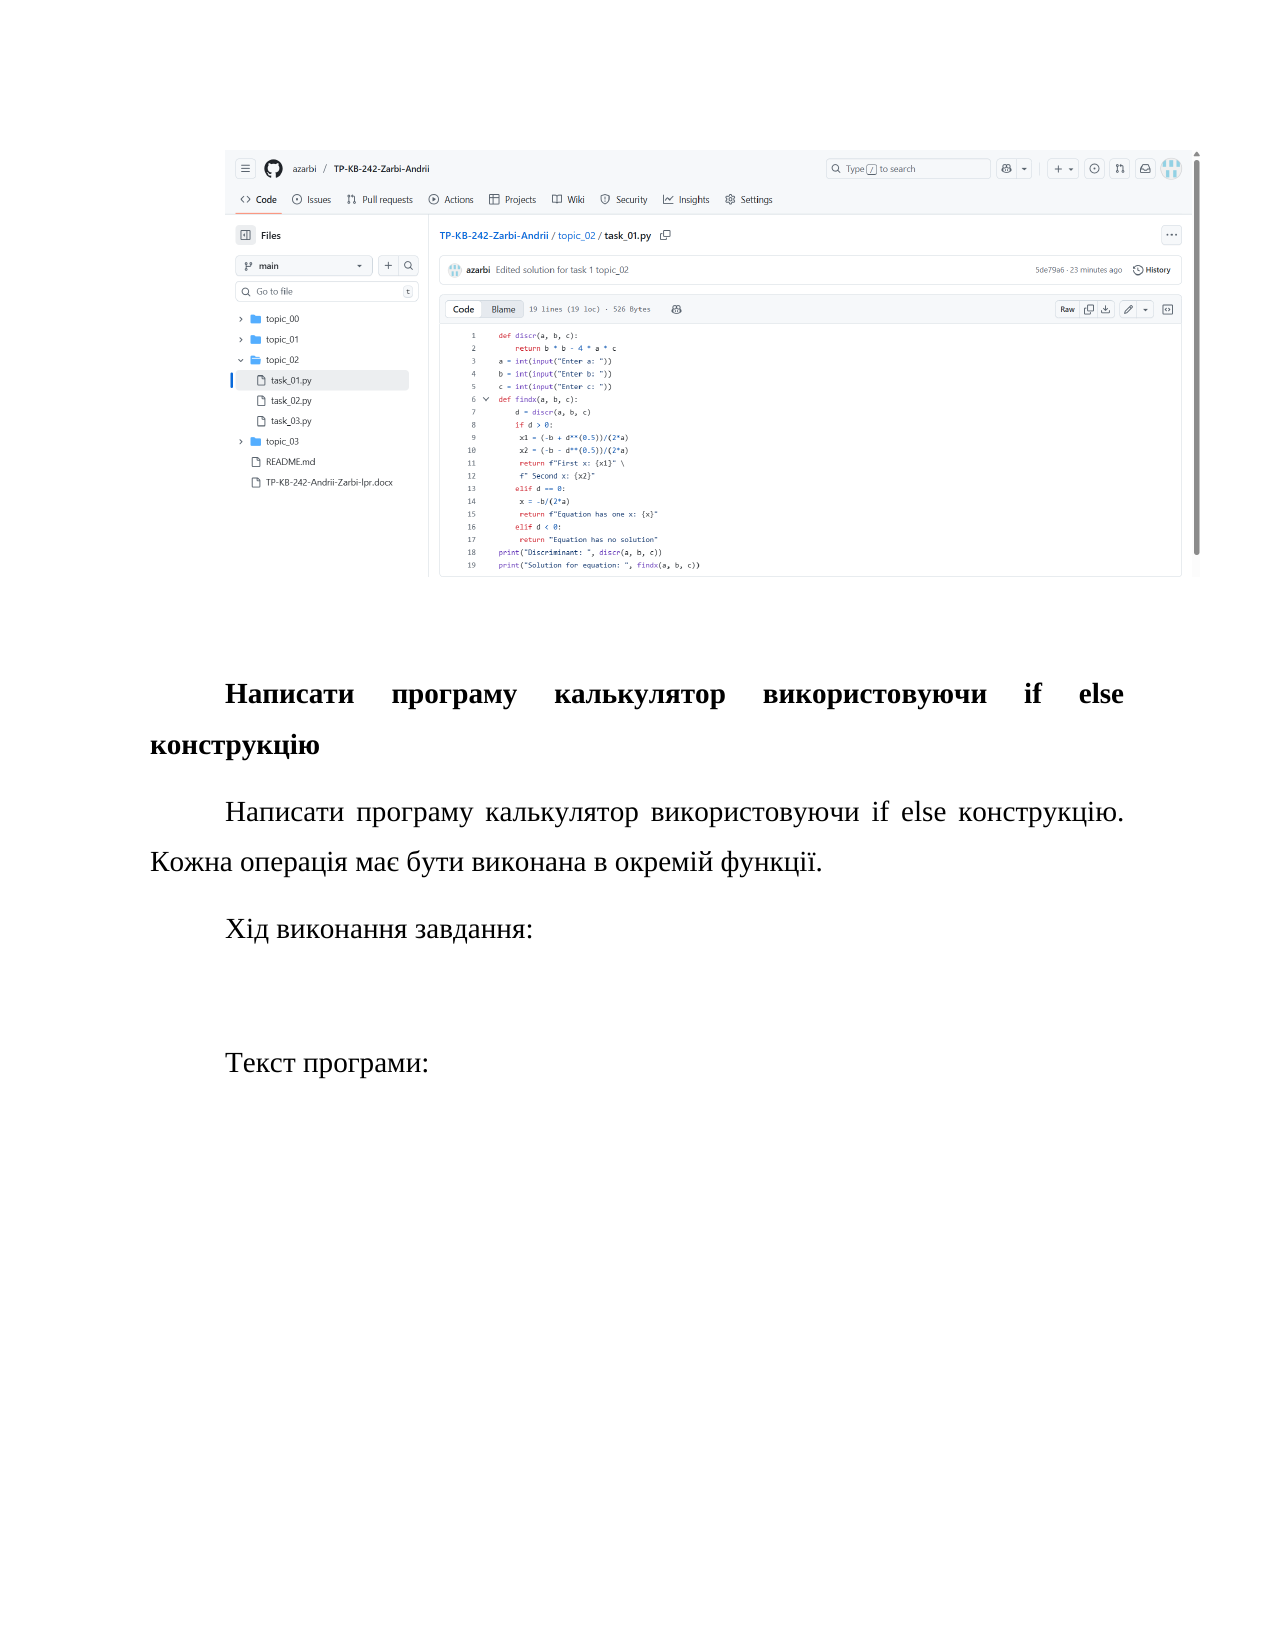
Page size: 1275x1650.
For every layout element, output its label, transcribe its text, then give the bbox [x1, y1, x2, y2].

text Хід виконання завдання: [150, 911, 1125, 945]
picture [225, 150, 1200, 577]
text Написати програму калькулятор використовуючи if else конструкцію. Кожна операція має бути виконана в окремій функції. [150, 794, 1125, 878]
text Текст програми: [150, 1045, 1125, 1079]
text Написати програму калькулятор використовуючи if else конструкцію [150, 677, 1125, 761]
